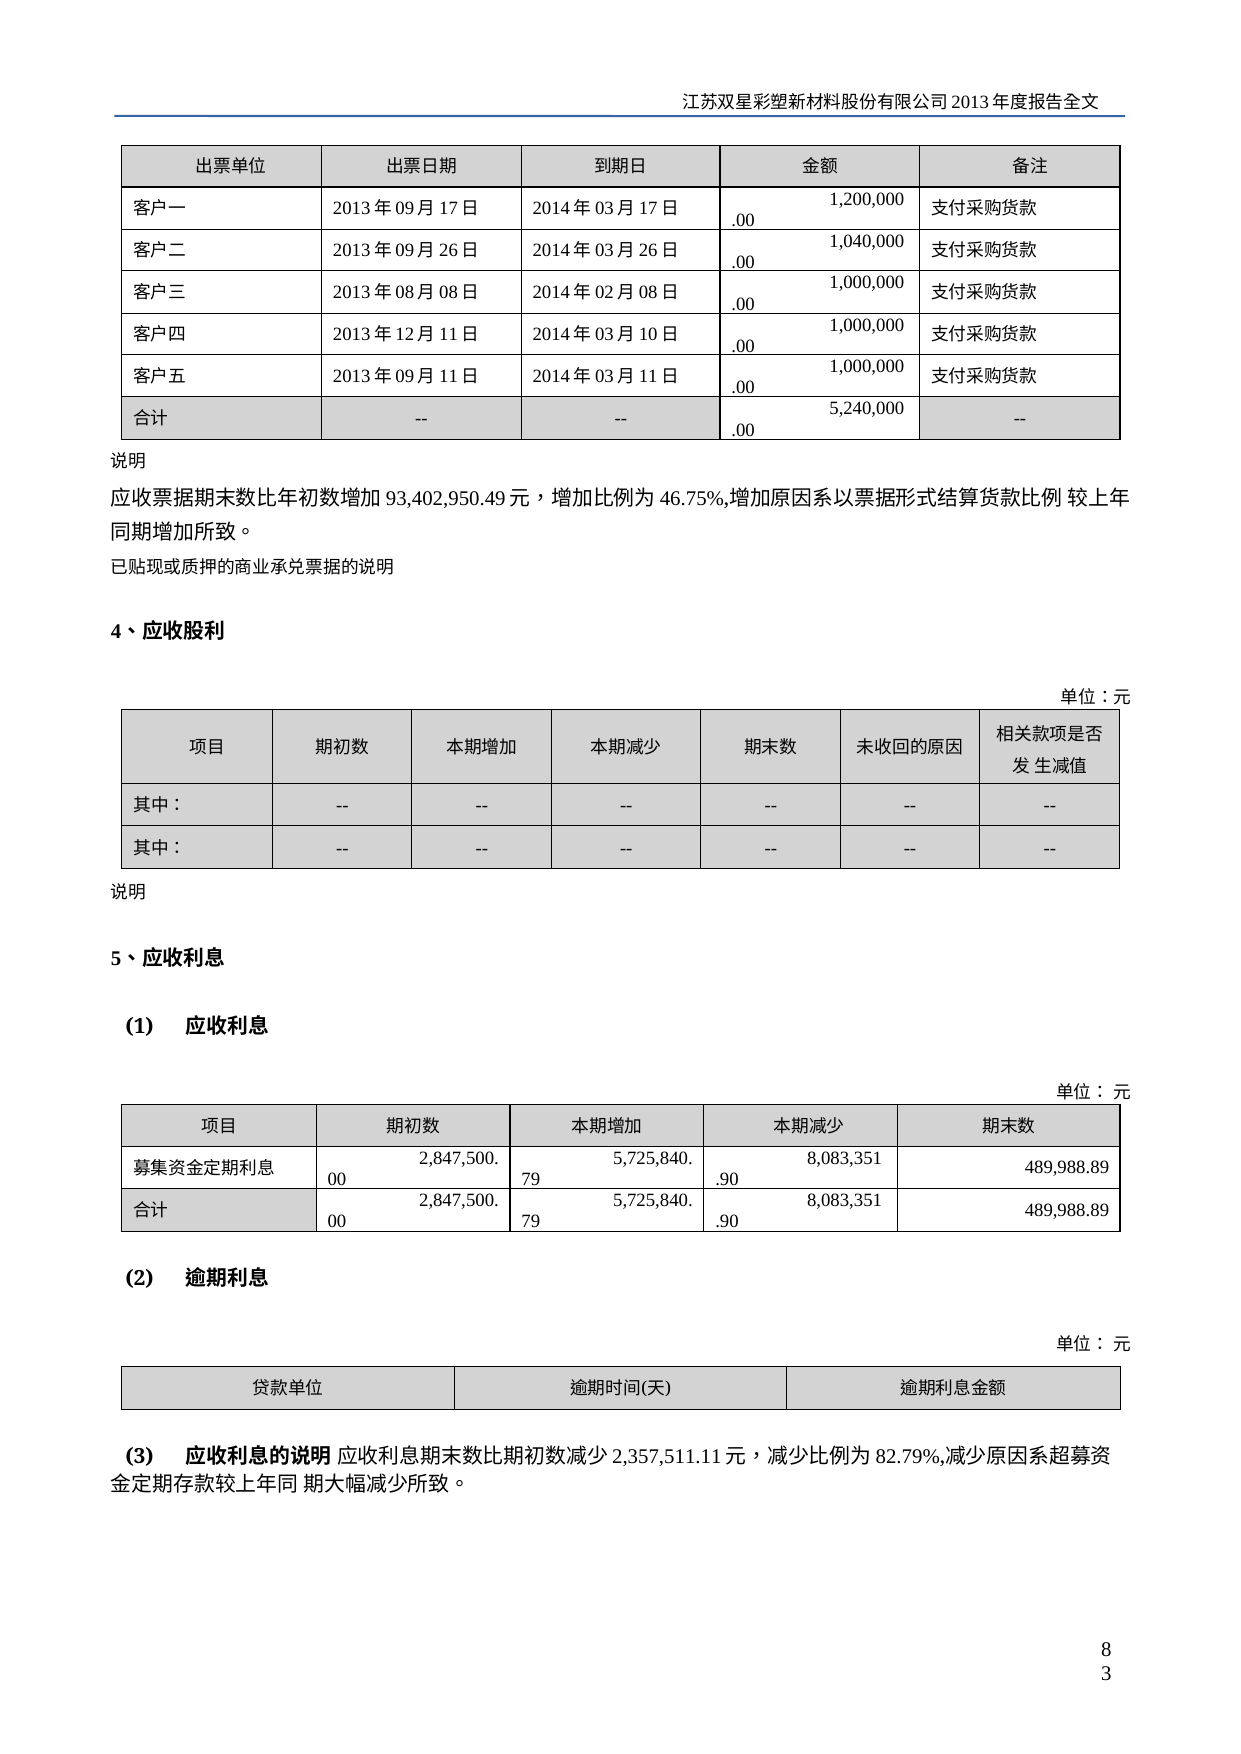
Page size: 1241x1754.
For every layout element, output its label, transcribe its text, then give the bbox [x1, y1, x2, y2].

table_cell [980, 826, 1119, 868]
list 逾期利息 [111, 1263, 1131, 1291]
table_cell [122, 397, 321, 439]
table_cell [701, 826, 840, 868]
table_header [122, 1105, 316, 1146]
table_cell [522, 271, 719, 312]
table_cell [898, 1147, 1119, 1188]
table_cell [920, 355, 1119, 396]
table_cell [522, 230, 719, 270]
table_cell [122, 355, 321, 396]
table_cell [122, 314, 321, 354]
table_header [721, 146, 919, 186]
list 应收利息 [111, 1012, 1131, 1040]
text 说明 [111, 880, 1131, 904]
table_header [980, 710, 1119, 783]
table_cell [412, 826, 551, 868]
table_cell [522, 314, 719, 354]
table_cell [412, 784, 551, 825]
text 单位： 元 [111, 1079, 1131, 1104]
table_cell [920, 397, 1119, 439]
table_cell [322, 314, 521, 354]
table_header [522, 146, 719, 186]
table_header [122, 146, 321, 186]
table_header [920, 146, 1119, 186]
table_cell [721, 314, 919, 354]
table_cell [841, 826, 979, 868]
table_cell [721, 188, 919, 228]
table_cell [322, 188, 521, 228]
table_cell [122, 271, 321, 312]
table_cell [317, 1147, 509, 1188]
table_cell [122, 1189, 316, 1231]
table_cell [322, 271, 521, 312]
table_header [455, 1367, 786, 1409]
text 已贴现或质押的商业承兑票据的说明 [111, 546, 1131, 580]
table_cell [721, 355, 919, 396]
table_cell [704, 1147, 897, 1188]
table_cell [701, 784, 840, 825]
list 应收利息的说明 应收利息期末数比期初数减少2,357,511.11元，减少比例为82.79%,减少原因系超募资金定期存款较上年同 期大幅减少所致。 [111, 1441, 1131, 1498]
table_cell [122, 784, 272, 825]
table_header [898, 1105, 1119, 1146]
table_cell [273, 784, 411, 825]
text 5、应收利息 [111, 943, 1131, 972]
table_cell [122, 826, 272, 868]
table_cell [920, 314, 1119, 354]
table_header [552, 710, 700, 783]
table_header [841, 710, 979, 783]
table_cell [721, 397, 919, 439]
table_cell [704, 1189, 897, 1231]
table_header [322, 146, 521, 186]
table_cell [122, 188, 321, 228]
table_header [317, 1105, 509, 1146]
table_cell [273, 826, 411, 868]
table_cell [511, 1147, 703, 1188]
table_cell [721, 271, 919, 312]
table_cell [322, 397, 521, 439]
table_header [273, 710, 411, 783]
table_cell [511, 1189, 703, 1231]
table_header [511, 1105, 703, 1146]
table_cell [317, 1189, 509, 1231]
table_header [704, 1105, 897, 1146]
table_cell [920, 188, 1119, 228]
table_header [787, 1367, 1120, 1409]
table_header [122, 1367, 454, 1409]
text 单位： 元 [111, 1331, 1131, 1355]
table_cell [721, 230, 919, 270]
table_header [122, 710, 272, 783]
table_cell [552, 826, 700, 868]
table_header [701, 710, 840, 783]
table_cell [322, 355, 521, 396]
text 单位：元 [111, 685, 1131, 709]
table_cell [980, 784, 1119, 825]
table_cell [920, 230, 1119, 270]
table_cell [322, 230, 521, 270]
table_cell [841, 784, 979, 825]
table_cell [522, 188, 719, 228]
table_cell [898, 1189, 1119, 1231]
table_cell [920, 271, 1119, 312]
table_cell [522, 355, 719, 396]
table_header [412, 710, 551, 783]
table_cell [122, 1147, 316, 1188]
text 4、应收股利 [111, 611, 1131, 645]
text 说明 [111, 440, 1131, 474]
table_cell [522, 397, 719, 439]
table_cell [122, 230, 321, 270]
text 应收票据期末数比年初数增加93,402,950.49元，增加比例为46.75%,增加原因系以票据形式结算货款比例 较上年同期增加所致。 [111, 478, 1131, 546]
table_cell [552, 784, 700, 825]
